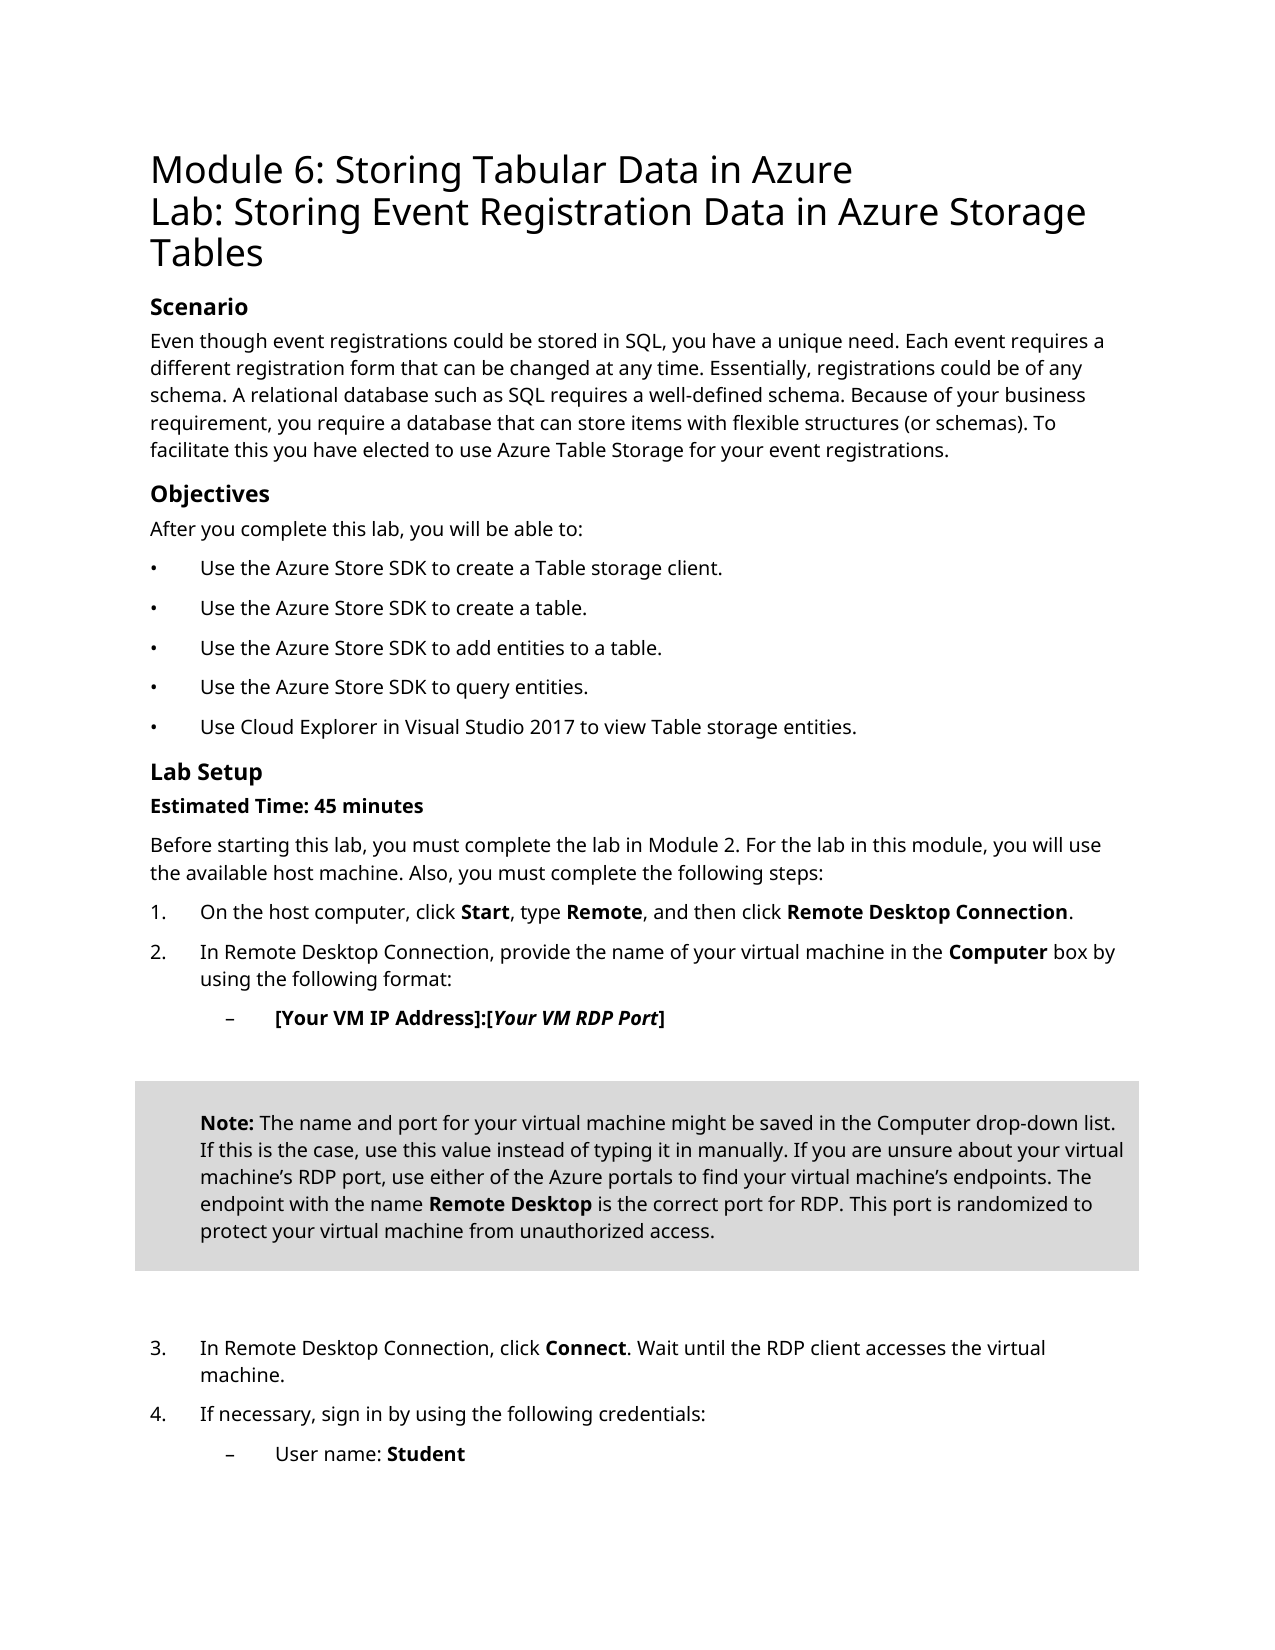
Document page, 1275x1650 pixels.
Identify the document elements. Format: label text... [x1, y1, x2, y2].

text Estimated Time: 45 minutes [150, 792, 1125, 819]
list Use Cloud Explorer in Visual Studio 2017 to view Table storage entities. [150, 712, 1125, 739]
list Use the Azure Store SDK to add entities to a table. [150, 633, 1125, 660]
list In Remote Desktop Connection, provide the name of your virtual machine in the Computer box by using the following format: [150, 937, 1125, 992]
subtitle Lab Setup [150, 758, 1125, 785]
list If necessary, sign in by using the following credentials: [150, 1400, 1125, 1427]
list Note: The name and port for your virtual machine might be saved in the Computer drop-down list. If this is the case, use this value instead of typing it in manually. If you are unsure about your virtual machine’s RDP port, use either of the Azure portals to find your virtual machine’s endpoints. The endpoint with the name Remote Desktop is the correct port for RDP. This port is randomized to protect your virtual machine from unauthorized access. [142, 1088, 1133, 1264]
list [Your VM IP Address]:[Your VM RDP Port] [225, 1004, 1125, 1031]
list On the host computer, click Start, type Remote, and then click Remote Desktop Connection. [150, 898, 1125, 925]
subtitle Module 6: Storing Tabular Data in Azure [150, 150, 1125, 192]
subtitle Objectives [150, 481, 1125, 508]
list User name: Student [225, 1439, 1125, 1467]
list In Remote Desktop Connection, click Connect. Wait until the RDP client accesses the virtual machine. [150, 1333, 1125, 1387]
text Before starting this lab, you must complete the lab in Module 2. For the lab in this module, you will use the available host machine. Also, you must complete the following steps: [150, 831, 1125, 885]
list Use the Azure Store SDK to create a Table storage client. [150, 554, 1125, 581]
text After you complete this lab, you will be able to: [150, 514, 1125, 542]
list Use the Azure Store SDK to query entities. [150, 673, 1125, 700]
list Use the Azure Store SDK to create a table. [150, 594, 1125, 621]
text Even though event registrations could be stored in SQL, you have a unique need. Each event requires a different registration form that can be changed at any time. Essentially, registrations could be of any schema. A relational database such as SQL requires a well-defined schema. Because of your business requirement, you require a database that can store items with flexible structures (or schemas). To facilitate this you have elected to use Azure Table Storage for your event registrations. [150, 327, 1125, 462]
subtitle Lab: Storing Event Registration Data in Azure Storage Tables [150, 192, 1125, 275]
subtitle Scenario [150, 294, 1125, 321]
